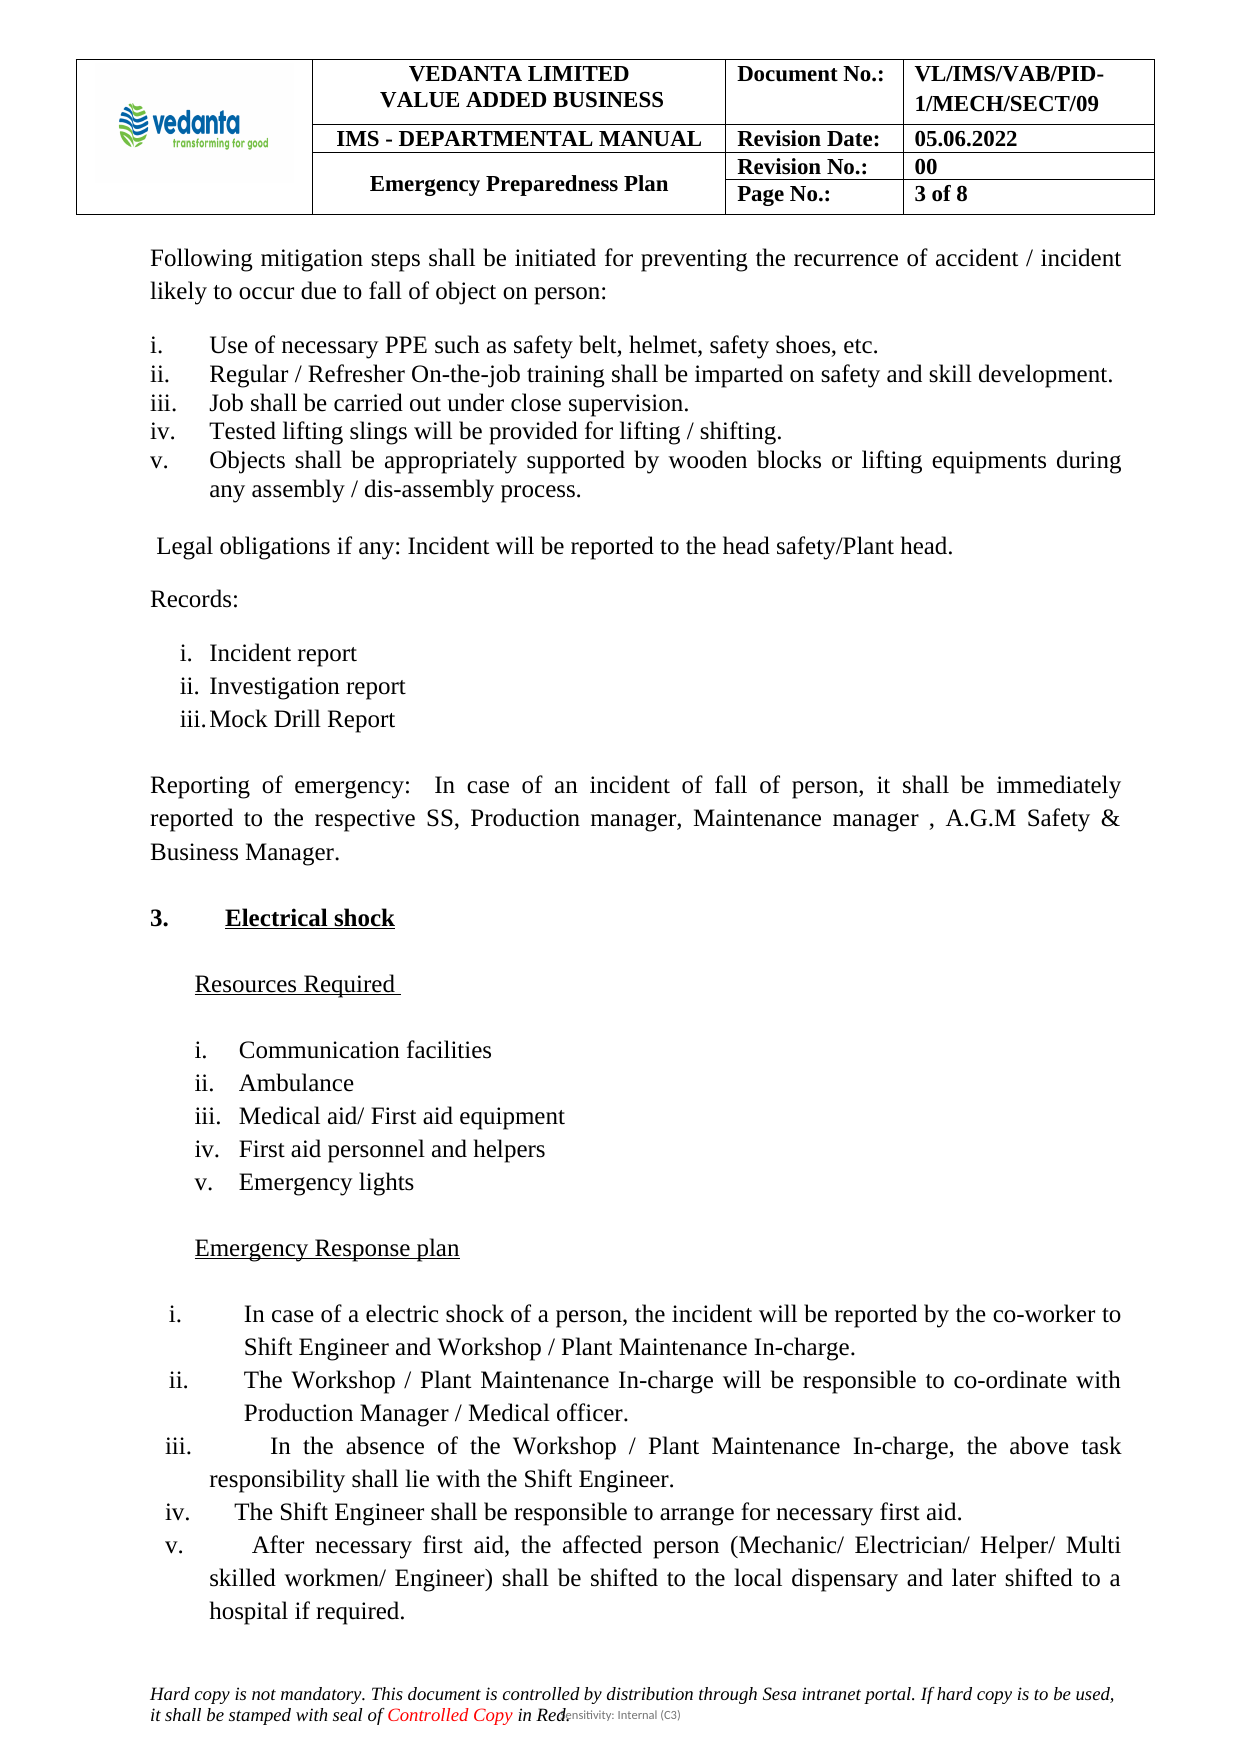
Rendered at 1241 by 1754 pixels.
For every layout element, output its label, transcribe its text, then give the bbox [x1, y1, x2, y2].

list Communication facilities [194, 1035, 1122, 1063]
list In case of a electric shock of a person, the incident will be reported by the co-worker to Shift Engineer and Workshop / Plant Maintenance In-charge. [169, 1299, 1122, 1361]
list Emergency lights [194, 1167, 1122, 1196]
list The Shift Engineer shall be responsible to arrange for necessary first aid. [165, 1497, 1122, 1526]
list In the absence of the Workshop / Plant Maintenance In-charge, the above task responsibility shall lie with the Shift Engineer. [165, 1431, 1122, 1493]
list After necessary first aid, the affected person (Mechanic/ Electrician/ Helper/ Multi skilled workmen/ Engineer) shall be shifted to the local dispensary and later shifted to a hospital if required. [165, 1530, 1122, 1625]
list Incident report [179, 638, 1122, 667]
list Regular / Refresher On-the-job training shall be imparted on safety and skill development. [150, 359, 1122, 388]
list Job shall be carried out under close supervision. [150, 388, 1122, 416]
text Legal obligations if any: Incident will be reported to the head safety/Plant head. [150, 531, 1122, 559]
list Ambulance [194, 1068, 1122, 1096]
list The Workshop / Plant Maintenance In-charge will be responsible to co-ordinate with Production Manager / Medical officer. [169, 1365, 1122, 1427]
list Use of necessary PPE such as safety belt, helmet, safety shoes, etc. [150, 330, 1122, 359]
list Mock Drill Report [179, 704, 1122, 733]
list Reporting of emergency: In case of an incident of fall of person, it shall be immediately reported to the respective SS, Production manager, Maintenance manager , A.G.M Safety & Business Manager. [150, 771, 1122, 865]
list Electrical shock [150, 903, 1122, 931]
list Medical aid/ First aid equipment [194, 1101, 1122, 1129]
list Tested lifting slings will be provided for lifting / shifting. [150, 416, 1122, 445]
list Objects shall be appropriately supported by wooden blocks or lifting equipments during any assembly / dis-assembly process. [150, 445, 1122, 503]
list Emergency Response plan [150, 1233, 1122, 1262]
list Following mitigation steps shall be initiated for preventing the recurrence of accident / incident likely to occur due to fall of object on person: [150, 243, 1122, 305]
text Records: [150, 584, 1122, 613]
list First aid personnel and helpers [194, 1134, 1122, 1162]
list Resources Required [194, 969, 1122, 997]
picture [94, 63, 295, 183]
list Investigation report [179, 671, 1122, 700]
